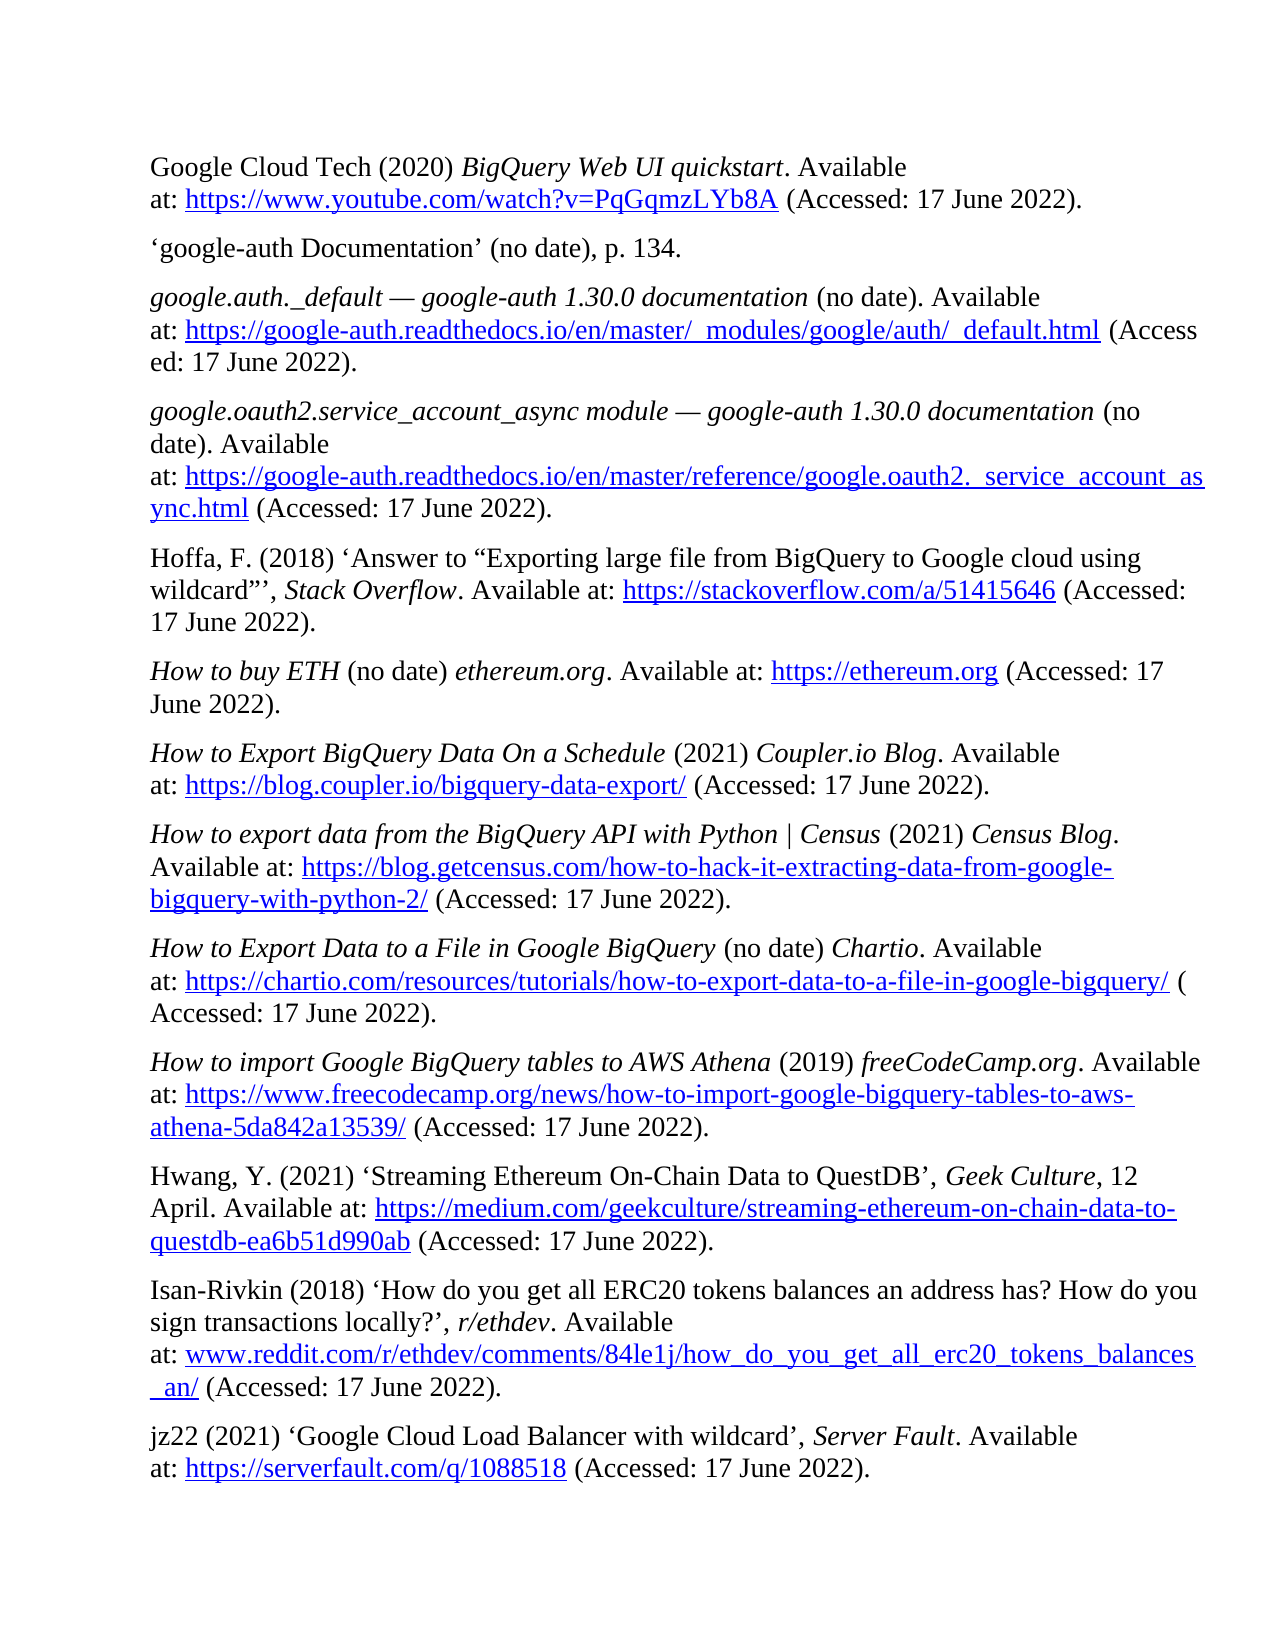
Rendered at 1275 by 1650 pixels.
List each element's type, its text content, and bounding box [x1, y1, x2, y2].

text How to export data from the BigQuery API with Python | Census (2021) Census Blog. Available at: https://blog.getcensus.com/how-to-hack-it-extracting-data-from-google-bigquery-with-python-2/ (Accessed: 17 June 2022). [150, 817, 1206, 914]
text How to import Google BigQuery tables to AWS Athena (2019) freeCodeCamp.org. Available at: https://www.freecodecamp.org/news/how-to-import-google-bigquery-tables-to-aws-athena-5da842a13539/ (Accessed: 17 June 2022). [150, 1045, 1206, 1142]
text How to Export BigQuery Data On a Schedule (2021) Coupler.io Blog. Available at: https://blog.coupler.io/bigquery-data-export/ (Accessed: 17 June 2022). [150, 736, 1206, 801]
text google.auth._default — google-auth 1.30.0 documentation (no date). Available at: https://google-auth.readthedocs.io/en/master/_modules/google/auth/_default.html (Accessed: 17 June 2022). [150, 281, 1206, 378]
text How to Export Data to a File in Google BigQuery (no date) Chartio. Available at: https://chartio.com/resources/tutorials/how-to-export-data-to-a-file-in-google-bigquery/ (Accessed: 17 June 2022). [150, 931, 1206, 1028]
text Google Cloud Tech (2020) BigQuery Web UI quickstart. Available at: https://www.youtube.com/watch?v=PqGqmzLYb8A (Accessed: 17 June 2022). [150, 150, 1206, 215]
text Isan-Rivkin (2018) ‘How do you get all ERC20 tokens balances an address has? How do you sign transactions locally?’, r/ethdev. Available at: www.reddit.com/r/ethdev/comments/84le1j/how_do_you_get_all_erc20_tokens_balances_an/ (Accessed: 17 June 2022). [150, 1273, 1206, 1402]
text How to buy ETH (no date) ethereum.org. Available at: https://ethereum.org (Accessed: 17 June 2022). [150, 654, 1206, 719]
text Hoffa, F. (2018) ‘Answer to “Exporting large file from BigQuery to Google cloud using wildcard”’, Stack Overflow. Available at: https://stackoverflow.com/a/51415646 (Accessed: 17 June 2022). [150, 541, 1206, 638]
text Hwang, Y. (2021) ‘Streaming Ethereum On-Chain Data to QuestDB’, Geek Culture, 12 April. Available at: https://medium.com/geekculture/streaming-ethereum-on-chain-data-to-questdb-ea6b51d990ab (Accessed: 17 June 2022). [150, 1159, 1206, 1256]
text ‘google-auth Documentation’ (no date), p. 134. [150, 231, 1206, 264]
text jz22 (2021) ‘Google Cloud Load Balancer with wildcard’, Server Fault. Available at: https://serverfault.com/q/1088518 (Accessed: 17 June 2022). [150, 1419, 1206, 1484]
text google.oauth2.service_account_async module — google-auth 1.30.0 documentation (no date). Available at: https://google-auth.readthedocs.io/en/master/reference/google.oauth2._service_account_async.html (Accessed: 17 June 2022). [150, 394, 1206, 524]
